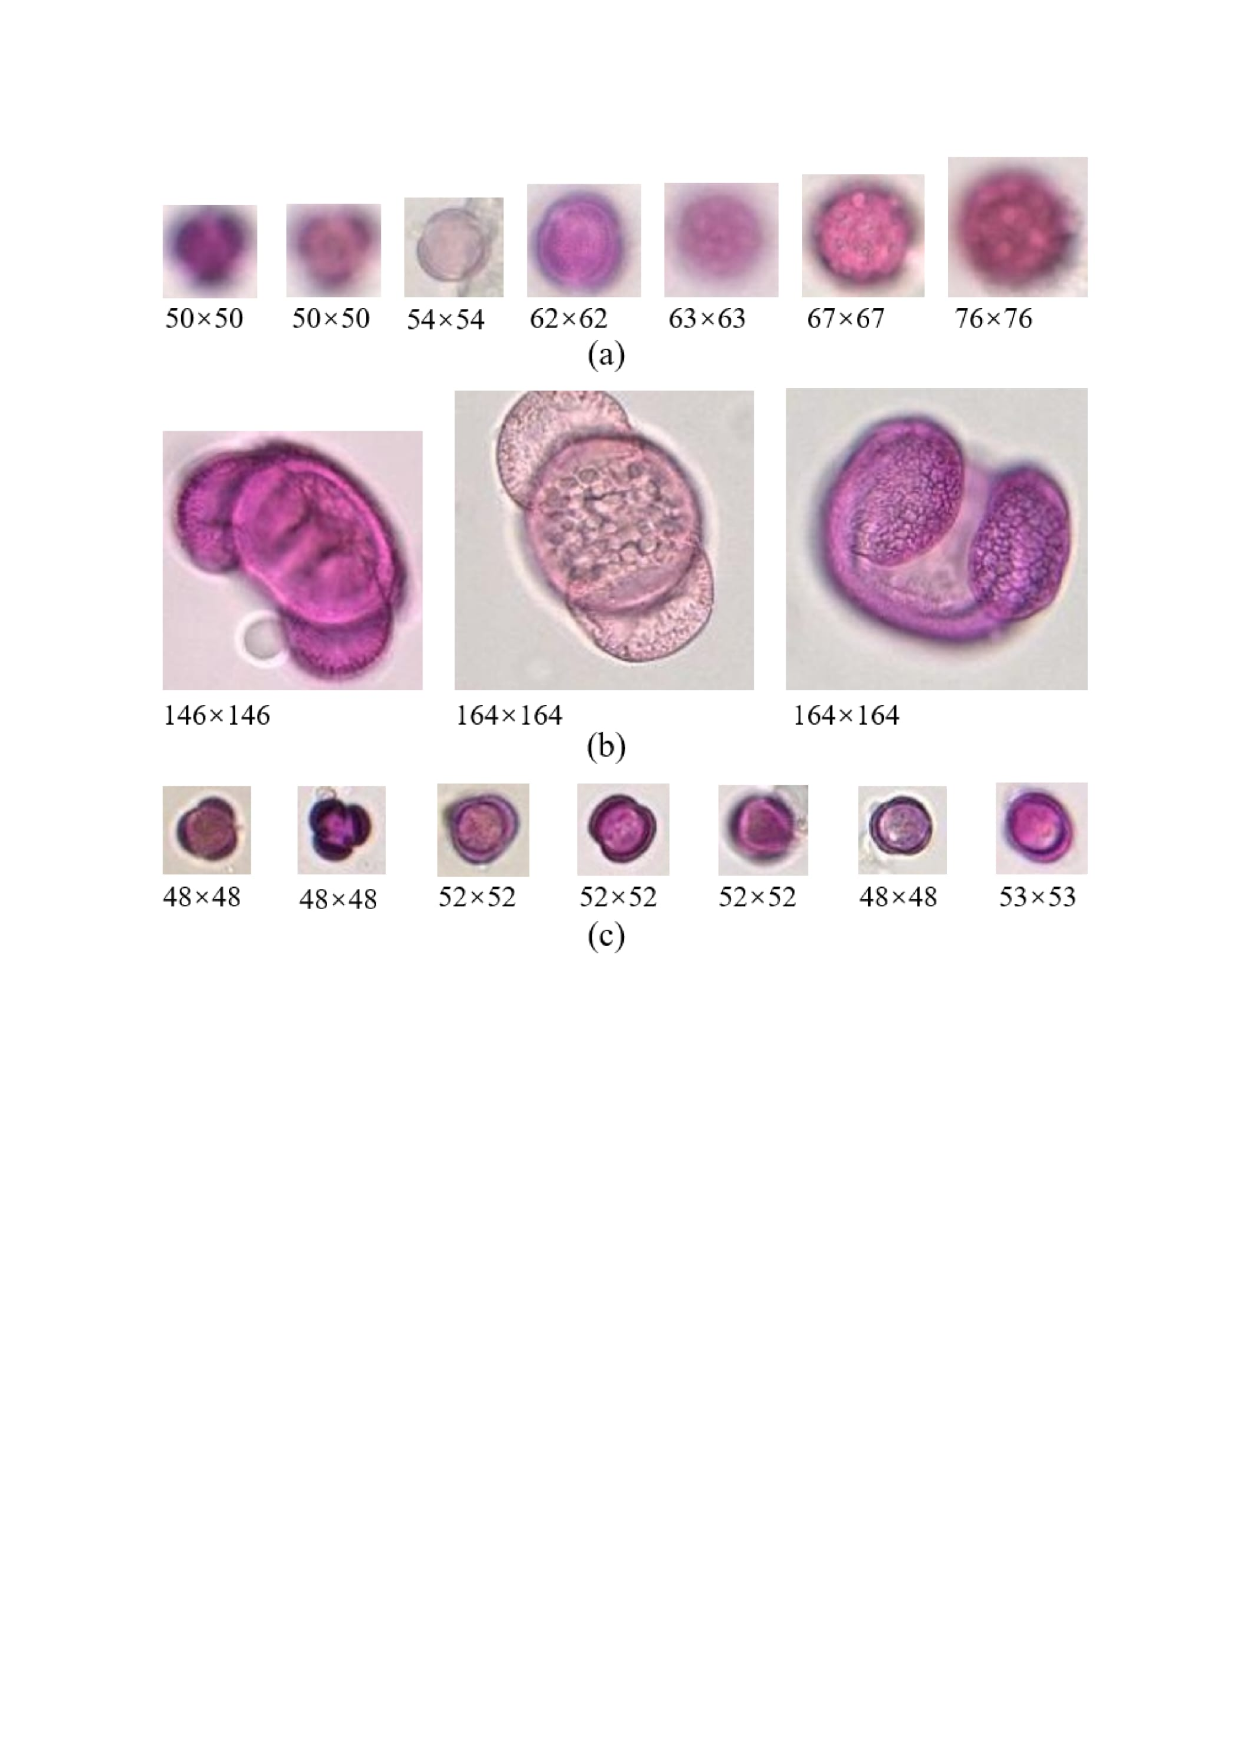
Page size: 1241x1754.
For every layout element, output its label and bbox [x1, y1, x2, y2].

picture [150, 149, 1096, 961]
